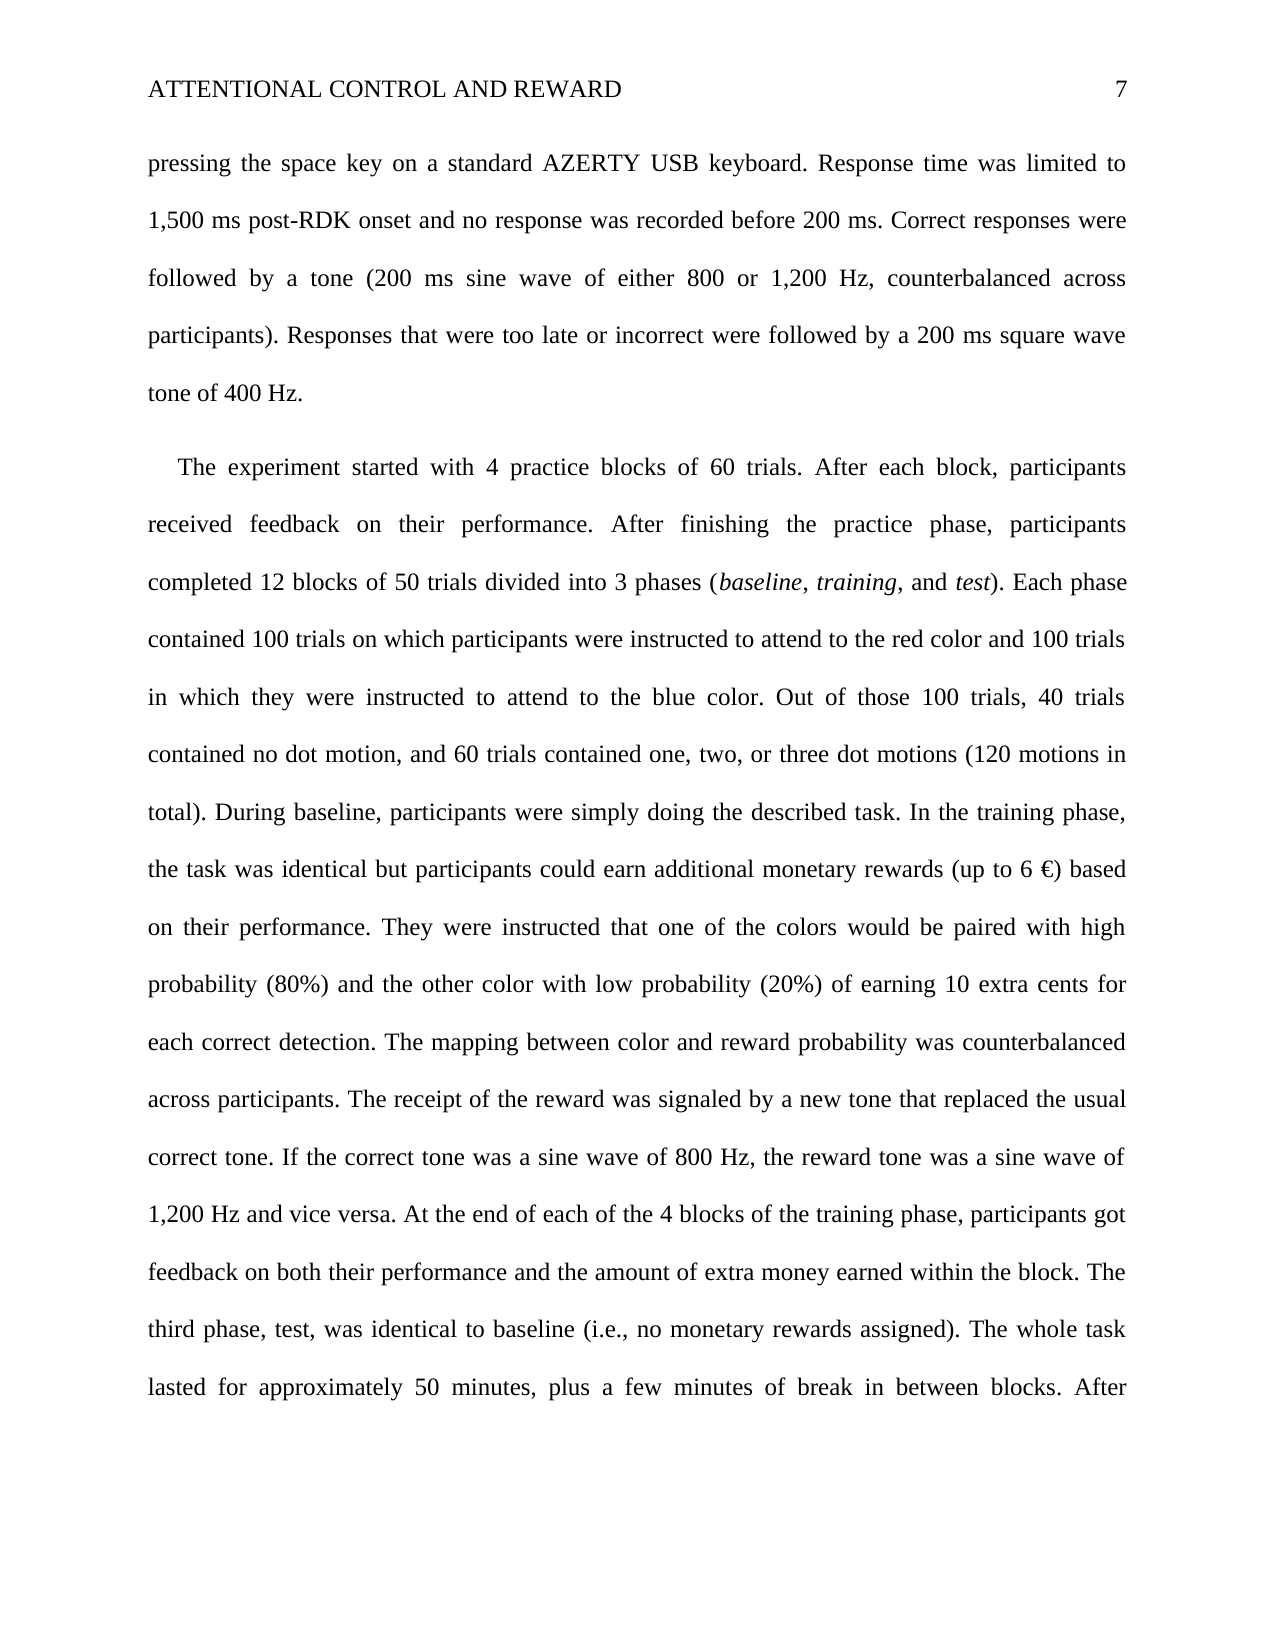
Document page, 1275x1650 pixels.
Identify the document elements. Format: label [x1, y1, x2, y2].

text [148, 148, 1127, 406]
text [148, 452, 1127, 1401]
